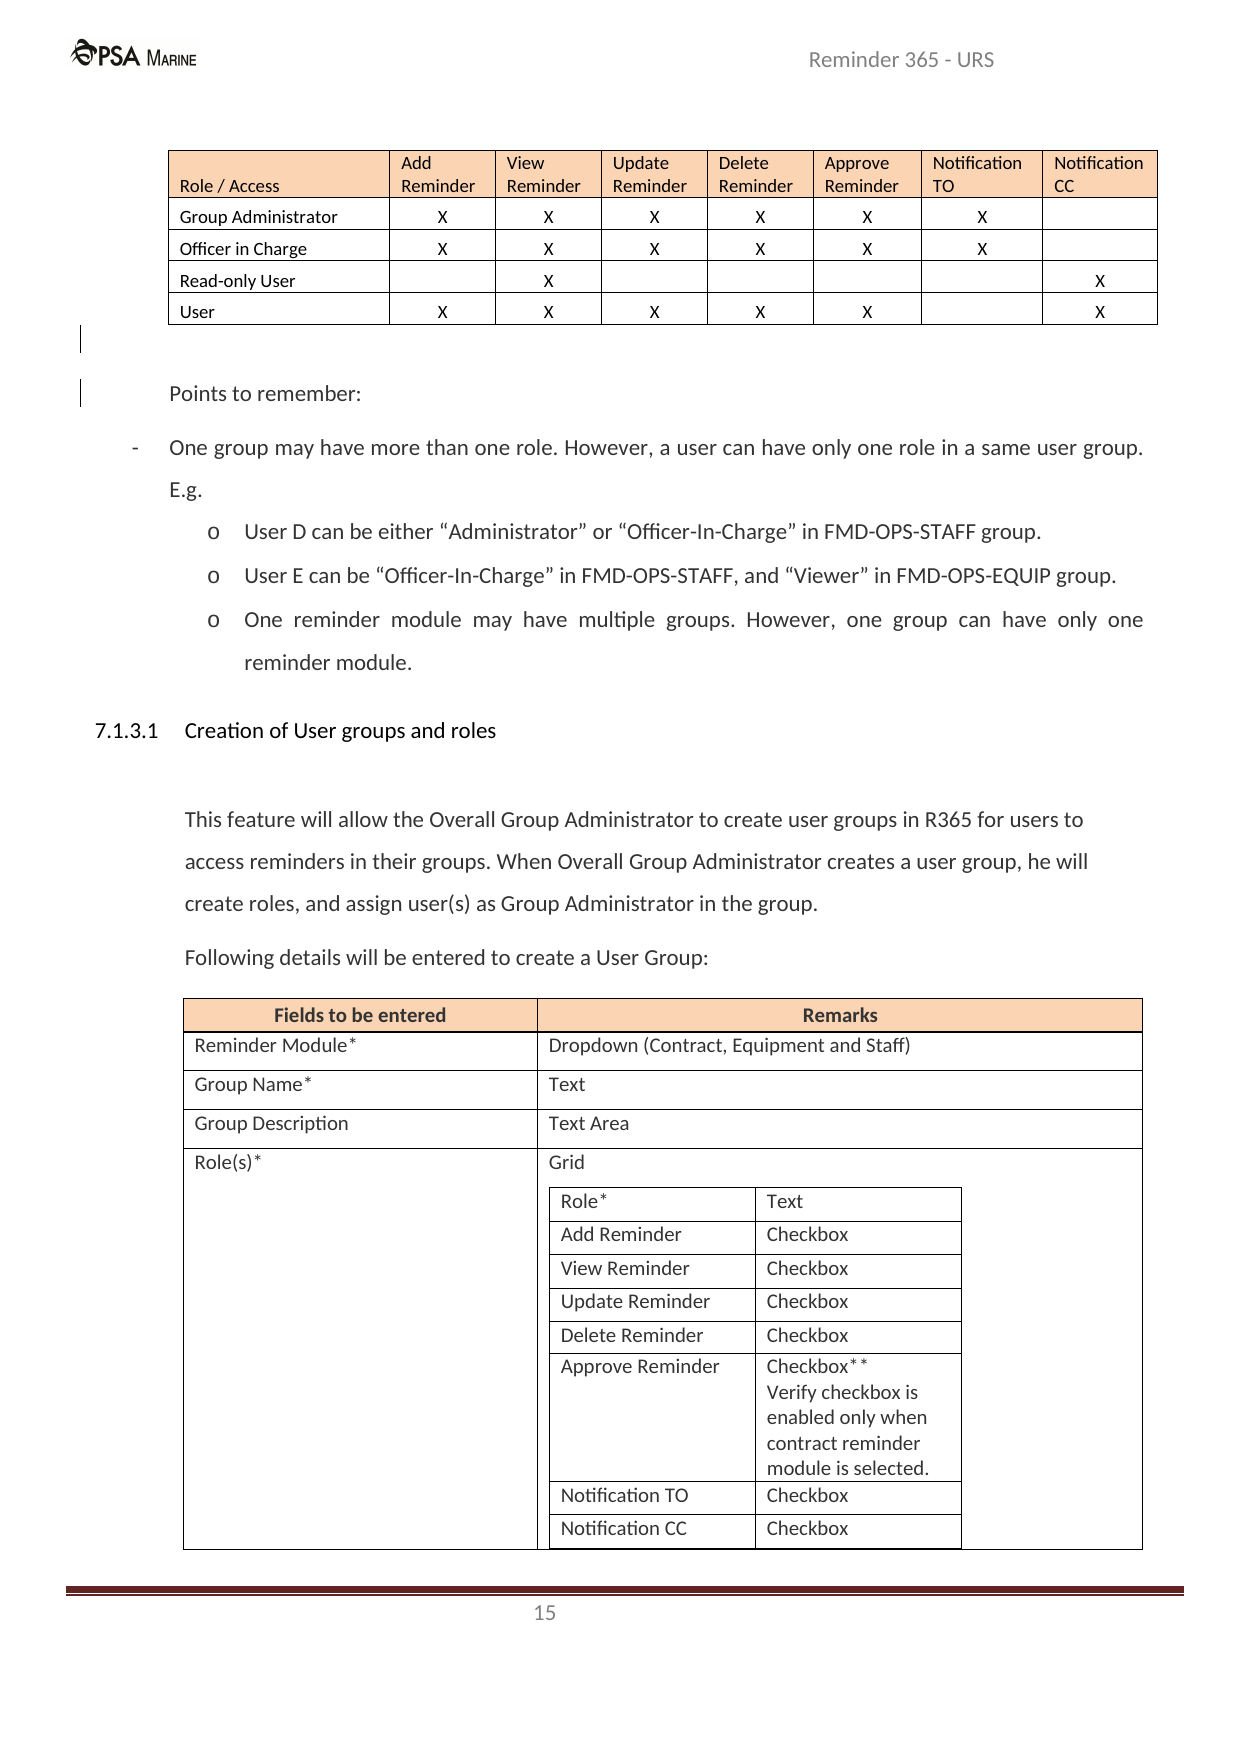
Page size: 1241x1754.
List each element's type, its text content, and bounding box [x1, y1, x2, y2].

table_cell Group Name* [184, 1071, 537, 1109]
table_header Notification TO [922, 151, 1042, 197]
table_cell Read-only User [169, 261, 389, 292]
table_cell X [1043, 261, 1157, 292]
list User D can be either “Administrator” or “Officer-In-Charge” in FMD-OPS-STAFF group. [207, 517, 1146, 547]
table_cell X [390, 198, 495, 228]
table_cell X [814, 198, 921, 228]
table_cell Role(s)* [184, 1149, 537, 1549]
table_cell X [602, 293, 707, 323]
table_cell Group Description [184, 1110, 537, 1148]
table_header Fields to be entered [184, 999, 537, 1031]
table_cell X [496, 261, 601, 292]
table_cell X [922, 230, 1042, 260]
table_cell X [922, 198, 1042, 228]
table_cell X [708, 293, 813, 323]
table_header Delete Reminder [708, 151, 813, 197]
table_header Approve Reminder [814, 151, 921, 197]
table_cell [708, 261, 813, 292]
table_cell Group Administrator [169, 198, 389, 228]
list User E can be “Officer-In-Charge” in FMD-OPS-STAFF, and “Viewer” in FMD-OPS-EQUIP group. [207, 561, 1146, 590]
table_header View Reminder [496, 151, 601, 197]
table_cell X [496, 230, 601, 260]
table_cell X [1043, 293, 1157, 323]
table_cell Text [538, 1071, 1142, 1109]
table_cell X [708, 230, 813, 260]
table_cell X [814, 293, 921, 323]
table_cell X [814, 230, 921, 260]
text This feature will allow the Overall Group Administrator to create user groups in R365 for users to access reminders in their groups. When Overall Group Administrator creates a user group, he will create roles, and assign user(s) as Group Administrator in the group. [184, 805, 1146, 917]
table_cell [1043, 230, 1157, 260]
list One group may have more than one role. However, a user can have only one role in a same user group. E.g. [132, 433, 1146, 503]
table_cell X [390, 230, 495, 260]
table_cell X [602, 198, 707, 228]
table_header Update Reminder [602, 151, 707, 197]
table_cell Reminder Module* [184, 1033, 537, 1070]
table_cell [602, 261, 707, 292]
table_header Add Reminder [390, 151, 495, 197]
table_cell X [496, 198, 601, 228]
table_cell X [708, 198, 813, 228]
table_cell [922, 261, 1042, 292]
table_cell Text Area [538, 1110, 1142, 1148]
subtitle Creation of User groups and roles [94, 715, 1146, 744]
table_cell [390, 261, 495, 292]
table_cell [922, 293, 1042, 323]
table_cell Dropdown (Contract, Equipment and Staff) [538, 1033, 1142, 1070]
table_cell Officer in Charge [169, 230, 389, 260]
table_cell [1043, 198, 1157, 228]
table_cell X [496, 293, 601, 323]
text Points to remember: [94, 379, 1146, 407]
table_cell X [602, 230, 707, 260]
text Following details will be entered to create a User Group: [184, 943, 1146, 971]
table_header Role / Access [169, 151, 389, 197]
table_header Remarks [538, 999, 1142, 1031]
table_cell X [390, 293, 495, 323]
picture [66, 37, 201, 68]
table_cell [538, 1149, 1142, 1549]
table_header Notification CC [1043, 151, 1157, 197]
table_cell User [169, 293, 389, 323]
table_cell [814, 261, 921, 292]
list One reminder module may have multiple groups. However, one group can have only one reminder module. [207, 605, 1146, 676]
